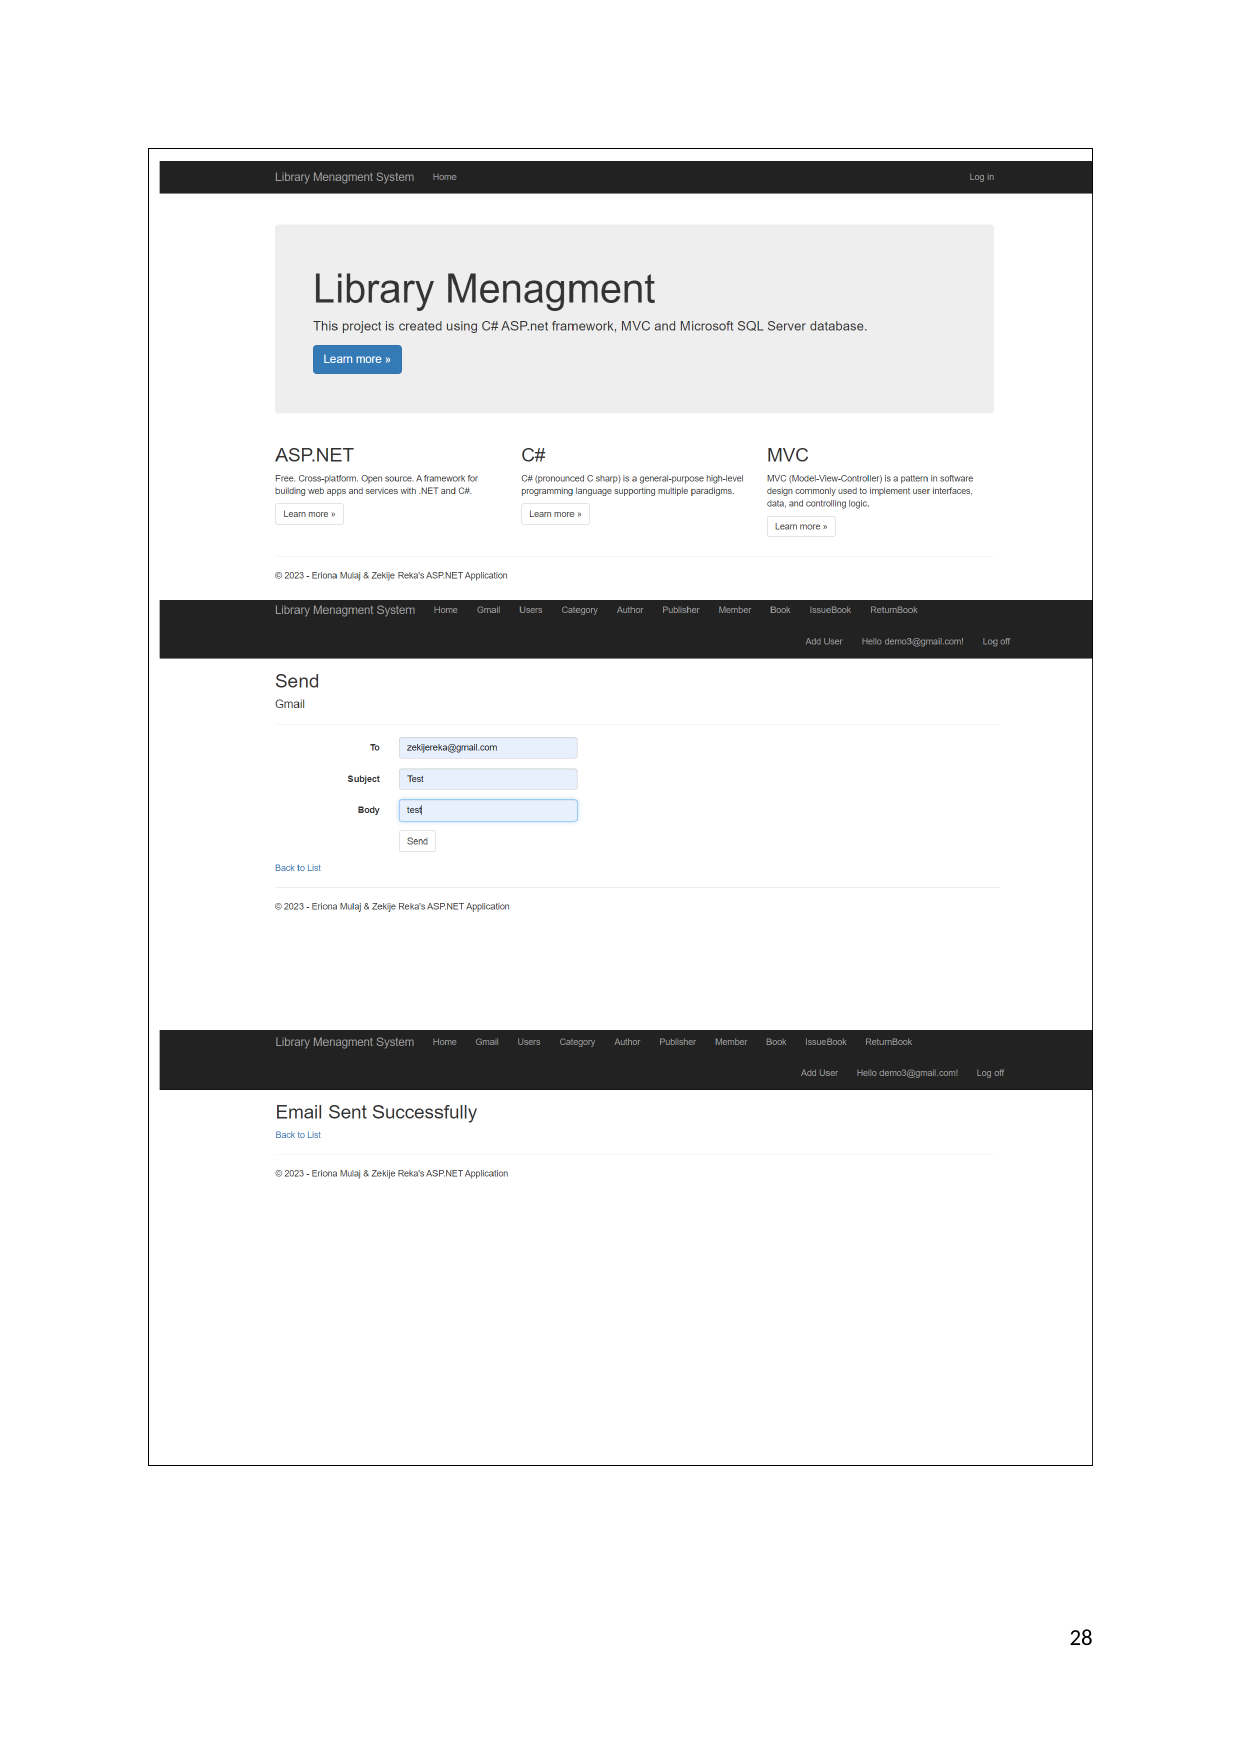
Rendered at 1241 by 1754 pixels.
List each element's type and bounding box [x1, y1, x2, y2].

picture [159, 161, 1093, 1465]
table_header [149, 149, 1092, 1464]
